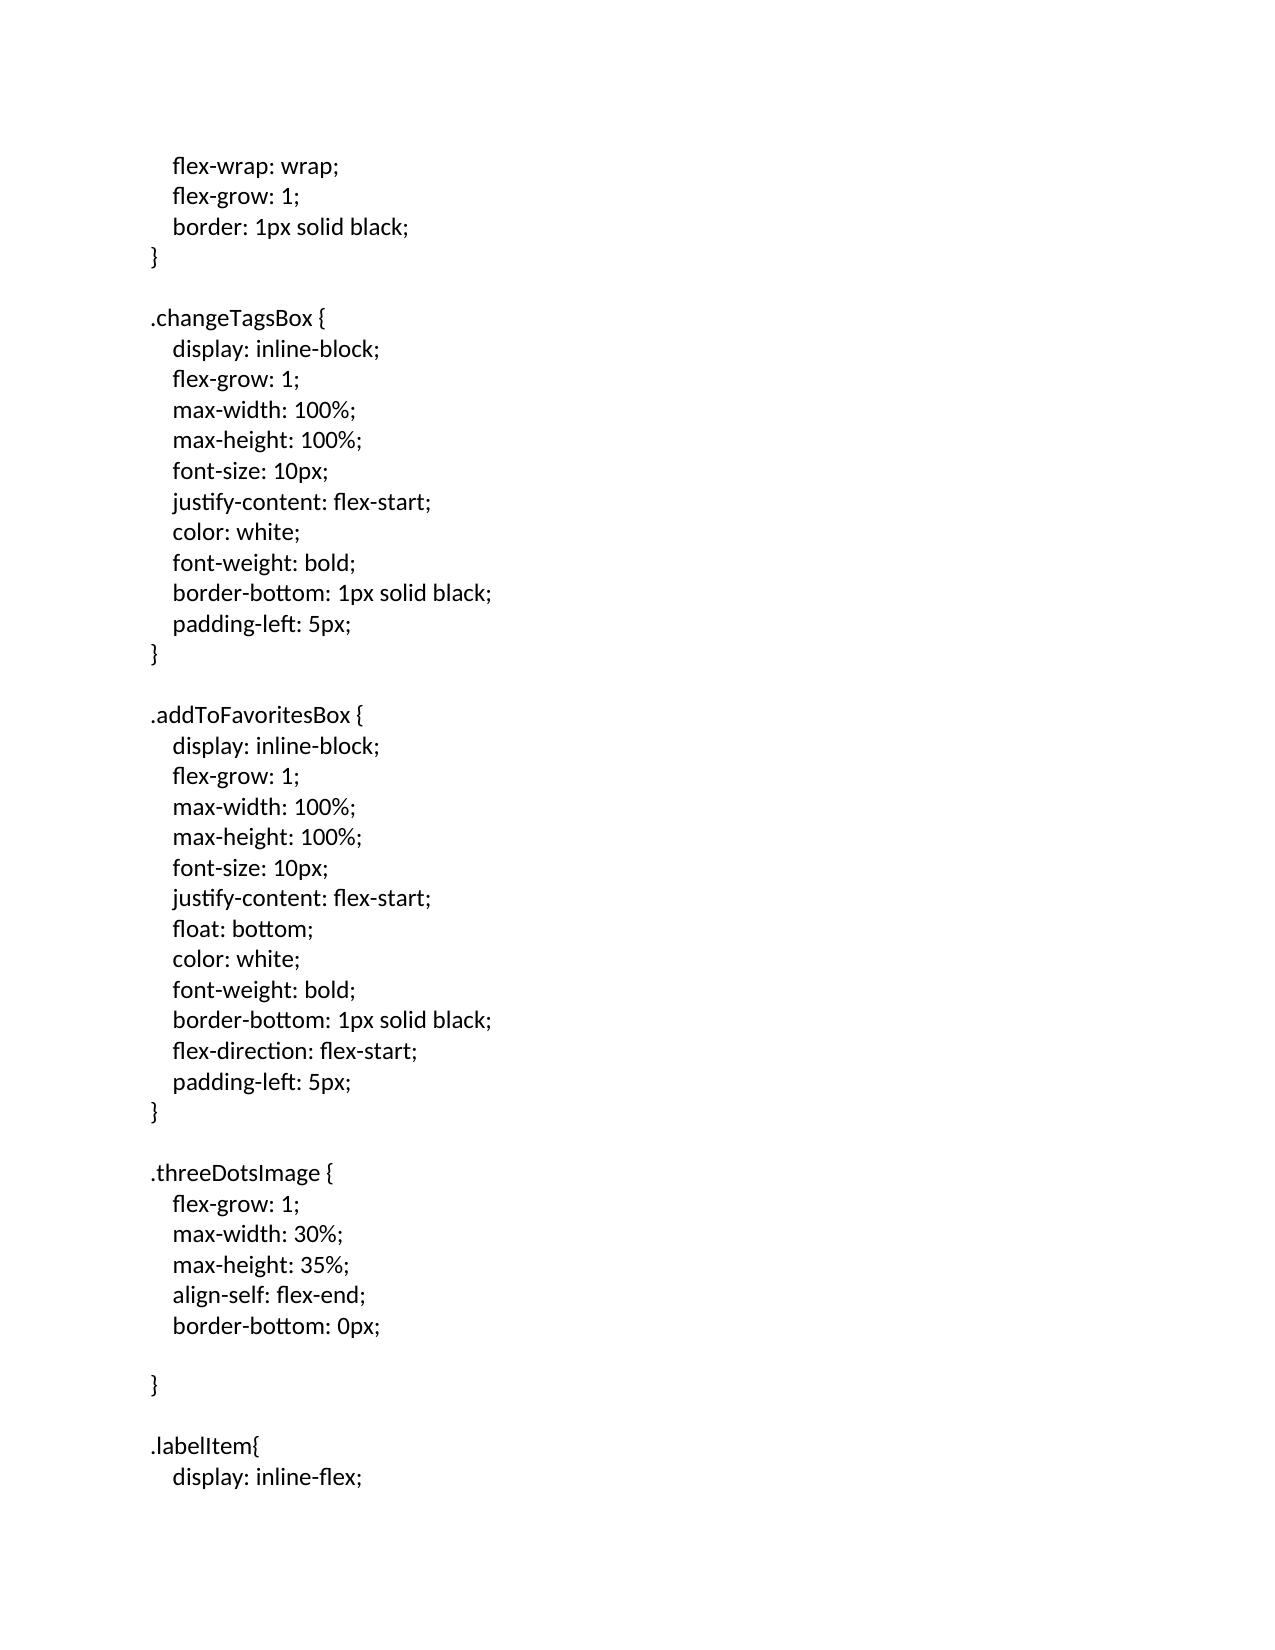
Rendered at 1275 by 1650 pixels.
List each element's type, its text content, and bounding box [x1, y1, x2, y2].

text flex-grow: 1; [150, 364, 1125, 394]
text padding-left: 5px; [150, 608, 1125, 638]
text max-height: 100%; [150, 821, 1125, 852]
text .addToFavoritesBox { [150, 699, 1125, 730]
text float: bottom; [150, 913, 1125, 943]
text border-bottom: 1px solid black; [150, 577, 1125, 608]
text flex-grow: 1; [150, 760, 1125, 791]
text flex-grow: 1; [150, 181, 1125, 211]
text font-weight: bold; [150, 547, 1125, 577]
text border-bottom: 1px solid black; [150, 1004, 1125, 1035]
text display: inline-block; [150, 730, 1125, 760]
text display: inline-flex; [150, 1461, 1125, 1491]
text max-width: 100%; [150, 394, 1125, 425]
text } [150, 242, 1125, 272]
text flex-direction: flex-start; [150, 1035, 1125, 1066]
text color: white; [150, 516, 1125, 547]
text max-height: 100%; [150, 425, 1125, 455]
text } [150, 638, 1125, 669]
text .labelItem{ [150, 1430, 1125, 1461]
text max-height: 35%; [150, 1249, 1125, 1279]
text max-width: 100%; [150, 791, 1125, 821]
text flex-grow: 1; [150, 1188, 1125, 1218]
text } [150, 1369, 1125, 1399]
text .changeTagsBox { [150, 303, 1125, 333]
text border-bottom: 0px; [150, 1310, 1125, 1340]
text padding-left: 5px; [150, 1066, 1125, 1096]
text justify-content: flex-start; [150, 486, 1125, 516]
text font-size: 10px; [150, 852, 1125, 882]
text justify-content: flex-start; [150, 882, 1125, 913]
text font-size: 10px; [150, 455, 1125, 486]
text } [150, 1096, 1125, 1127]
text .threeDotsImage { [150, 1157, 1125, 1188]
text display: inline-block; [150, 333, 1125, 364]
text flex-wrap: wrap; [150, 150, 1125, 181]
text border: 1px solid black; [150, 211, 1125, 242]
text max-width: 30%; [150, 1218, 1125, 1249]
text align-self: flex-end; [150, 1279, 1125, 1310]
text color: white; [150, 943, 1125, 974]
text font-weight: bold; [150, 974, 1125, 1004]
